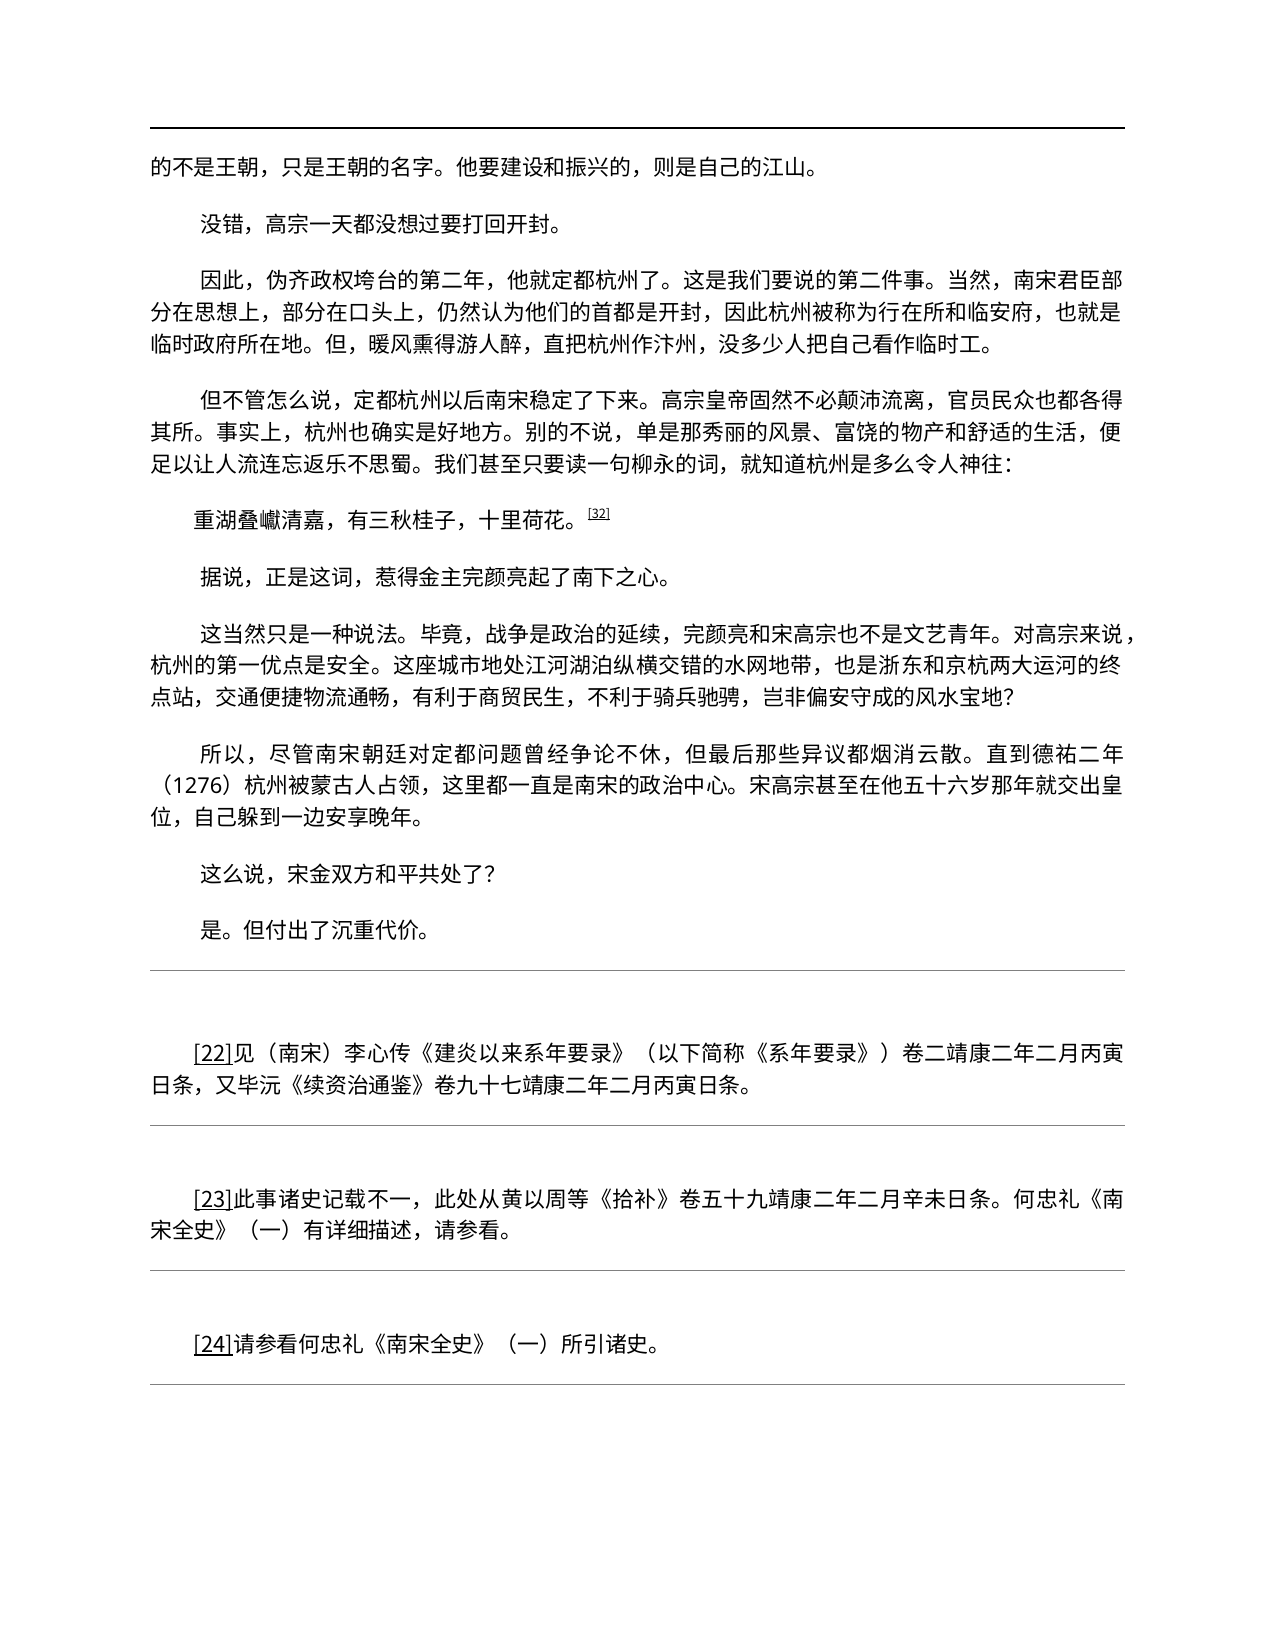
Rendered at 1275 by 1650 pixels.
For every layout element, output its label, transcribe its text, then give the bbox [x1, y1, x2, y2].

text 这当然只是一种说法。毕竟，战争是政治的延续，完颜亮和宋高宗也不是文艺青年。对高宗来说，杭州的第一优点是安全。这座城市地处江河湖泊纵横交错的水网地带，也是浙东和京杭两大运河的终点站，交通便捷物流通畅，有利于商贸民生，不利于骑兵驰骋，岂非偏安守成的风水宝地？ [150, 617, 1125, 712]
text 没错，高宗一天都没想过要打回开封。 [150, 207, 1125, 238]
text 重湖叠巘清嘉，有三秋桂子，十里荷花。[32] [150, 503, 1125, 535]
text [23]此事诸史记载不一，此处从黄以周等《拾补》卷五十九靖康二年二月辛未日条。何忠礼《南宋全史》（一）有详细描述，请参看。 [150, 1182, 1125, 1245]
text 因此，伪齐政权垮台的第二年，他就定都杭州了。这是我们要说的第二件事。当然，南宋君臣部分在思想上，部分在口头上，仍然认为他们的首都是开封，因此杭州被称为行在所和临安府，也就是临时政府所在地。但，暖风熏得游人醉，直把杭州作汴州，没多少人把自己看作临时工。 [150, 263, 1125, 358]
text [22]见（南宋）李心传《建炎以来系年要录》（以下简称《系年要录》）卷二靖康二年二月丙寅日条，又毕沅《续资治通鉴》卷九十七靖康二年二月丙寅日条。 [150, 1036, 1125, 1100]
text 但不管怎么说，定都杭州以后南宋稳定了下来。高宗皇帝固然不必颠沛流离，官员民众也都各得其所。事实上，杭州也确实是好地方。别的不说，单是那秀丽的风景、富饶的物产和舒适的生活，便足以让人流连忘返乐不思蜀。我们甚至只要读一句柳永的词，就知道杭州是多么令人神往： [150, 383, 1125, 478]
text [24]请参看何忠礼《南宋全史》（一）所引诸史。 [150, 1327, 1125, 1359]
text 据说，正是这词，惹得金主完颜亮起了南下之心。 [150, 560, 1125, 592]
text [150, 150, 1125, 182]
text 是。但付出了沉重代价。 [150, 913, 1125, 945]
text 这么说，宋金双方和平共处了？ [150, 857, 1125, 888]
text 所以，尽管南宋朝廷对定都问题曾经争论不休，但最后那些异议都烟消云散。直到德祐二年（1276）杭州被蒙古人占领，这里都一直是南宋的政治中心。宋高宗甚至在他五十六岁那年就交出皇位，自己躲到一边安享晚年。 [150, 737, 1125, 832]
